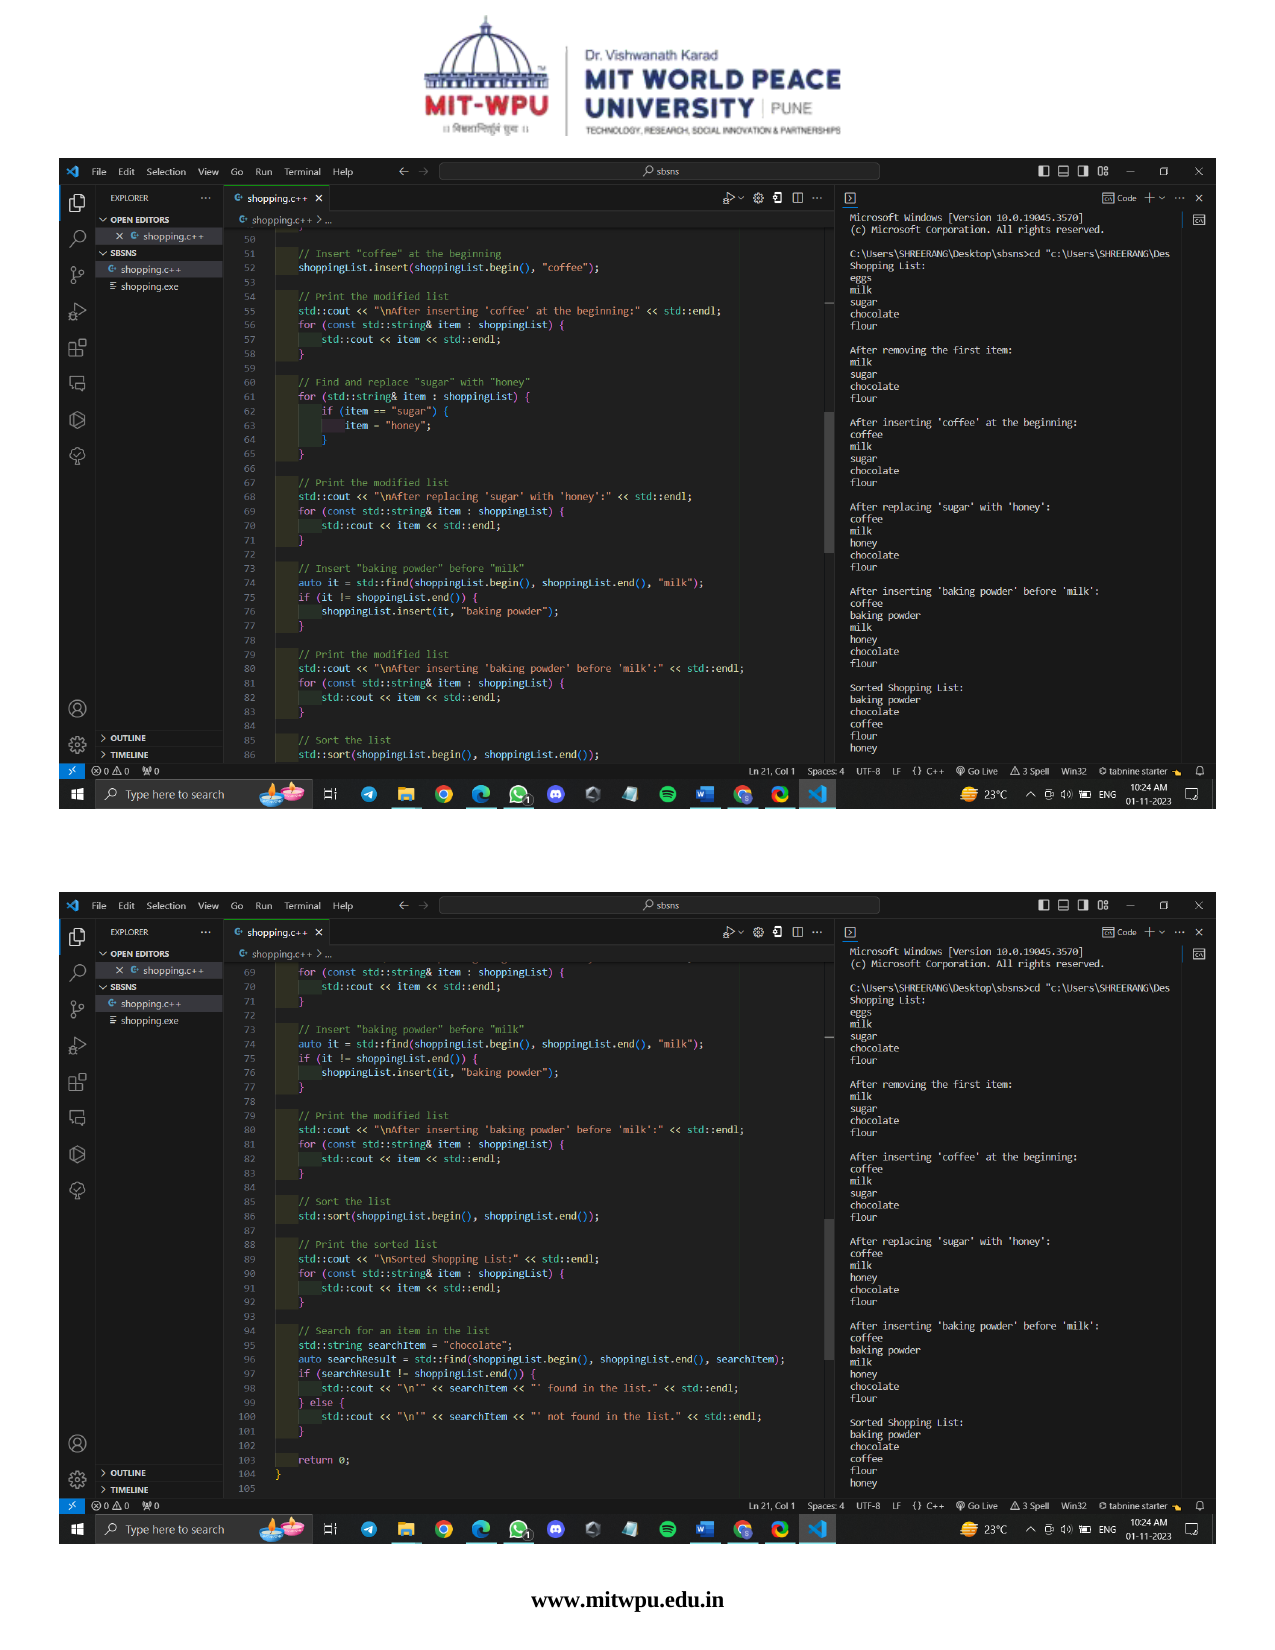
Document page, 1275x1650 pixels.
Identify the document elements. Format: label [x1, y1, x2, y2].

picture [423, 15, 841, 136]
picture [59, 892, 1216, 1544]
picture [59, 158, 1216, 809]
